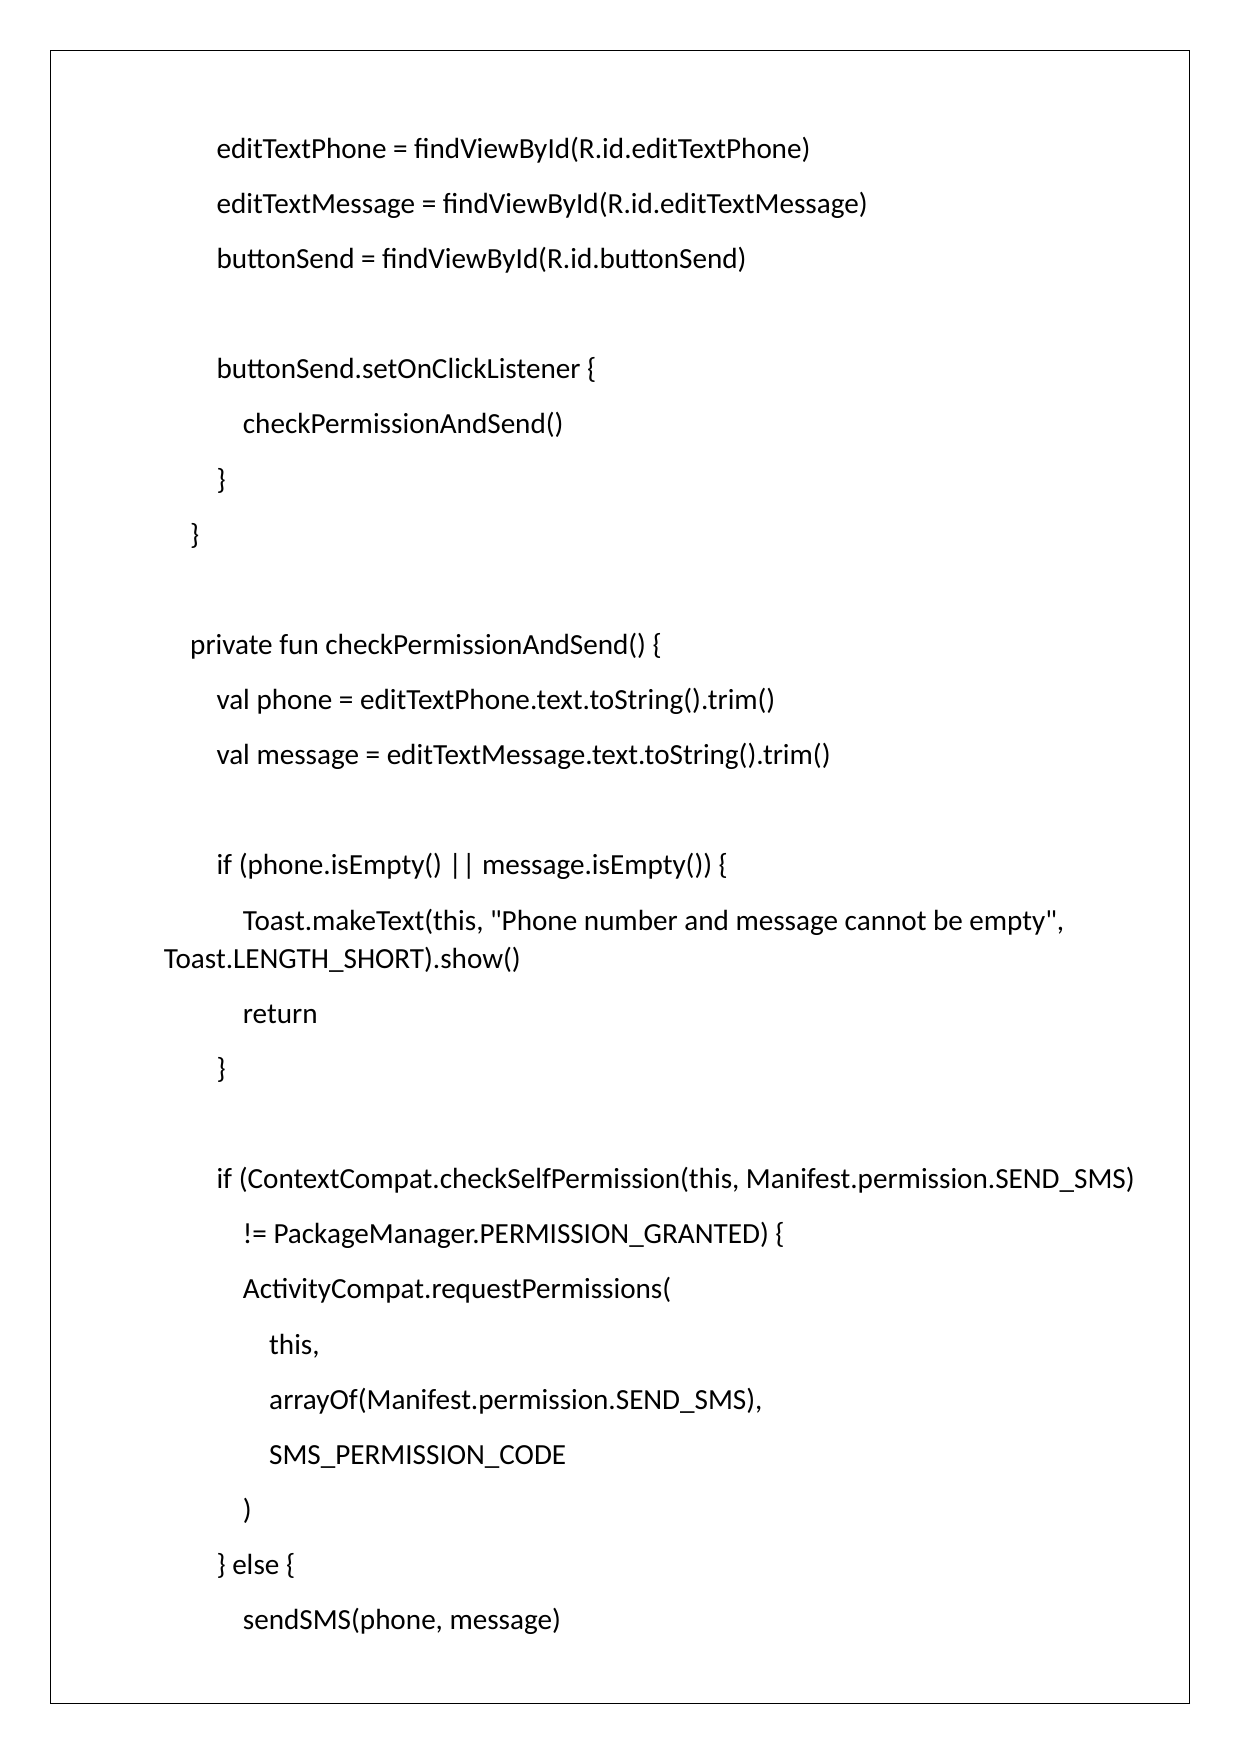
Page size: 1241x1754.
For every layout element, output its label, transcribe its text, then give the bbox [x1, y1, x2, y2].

text } [164, 461, 1165, 496]
text Toast.makeText(this, "Phone number and message cannot be empty", Toast.LENGTH_SHORT).show() [164, 902, 1165, 976]
text return [164, 995, 1165, 1031]
text buttonSend = findViewById(R.id.buttonSend) [164, 240, 1165, 276]
text val phone = editTextPhone.text.toString().trim() [164, 681, 1165, 717]
text } [164, 1050, 1165, 1086]
text ActivityCompat.requestPermissions( [164, 1271, 1165, 1306]
text } [164, 516, 1165, 551]
text buttonSend.setOnClickListener { [164, 351, 1165, 386]
text SMS_PERMISSION_CODE [164, 1436, 1165, 1472]
text private fun checkPermissionAndSend() { [164, 626, 1165, 662]
text arrayOf(Manifest.permission.SEND_SMS), [164, 1381, 1165, 1416]
text val message = editTextMessage.text.toString().trim() [164, 736, 1165, 772]
text checkPermissionAndSend() [164, 406, 1165, 441]
text if (phone.isEmpty() || message.isEmpty()) { [164, 846, 1165, 882]
text } else { [164, 1546, 1165, 1582]
text sendSMS(phone, message) [164, 1601, 1165, 1637]
text this, [164, 1326, 1165, 1361]
text if (ContextCompat.checkSelfPermission(this, Manifest.permission.SEND_SMS) [164, 1160, 1165, 1196]
text != PackageManager.PERMISSION_GRANTED) { [164, 1216, 1165, 1251]
text editTextPhone = findViewById(R.id.editTextPhone) [164, 130, 1165, 166]
text ) [164, 1491, 1165, 1527]
text editTextMessage = findViewById(R.id.editTextMessage) [164, 185, 1165, 221]
